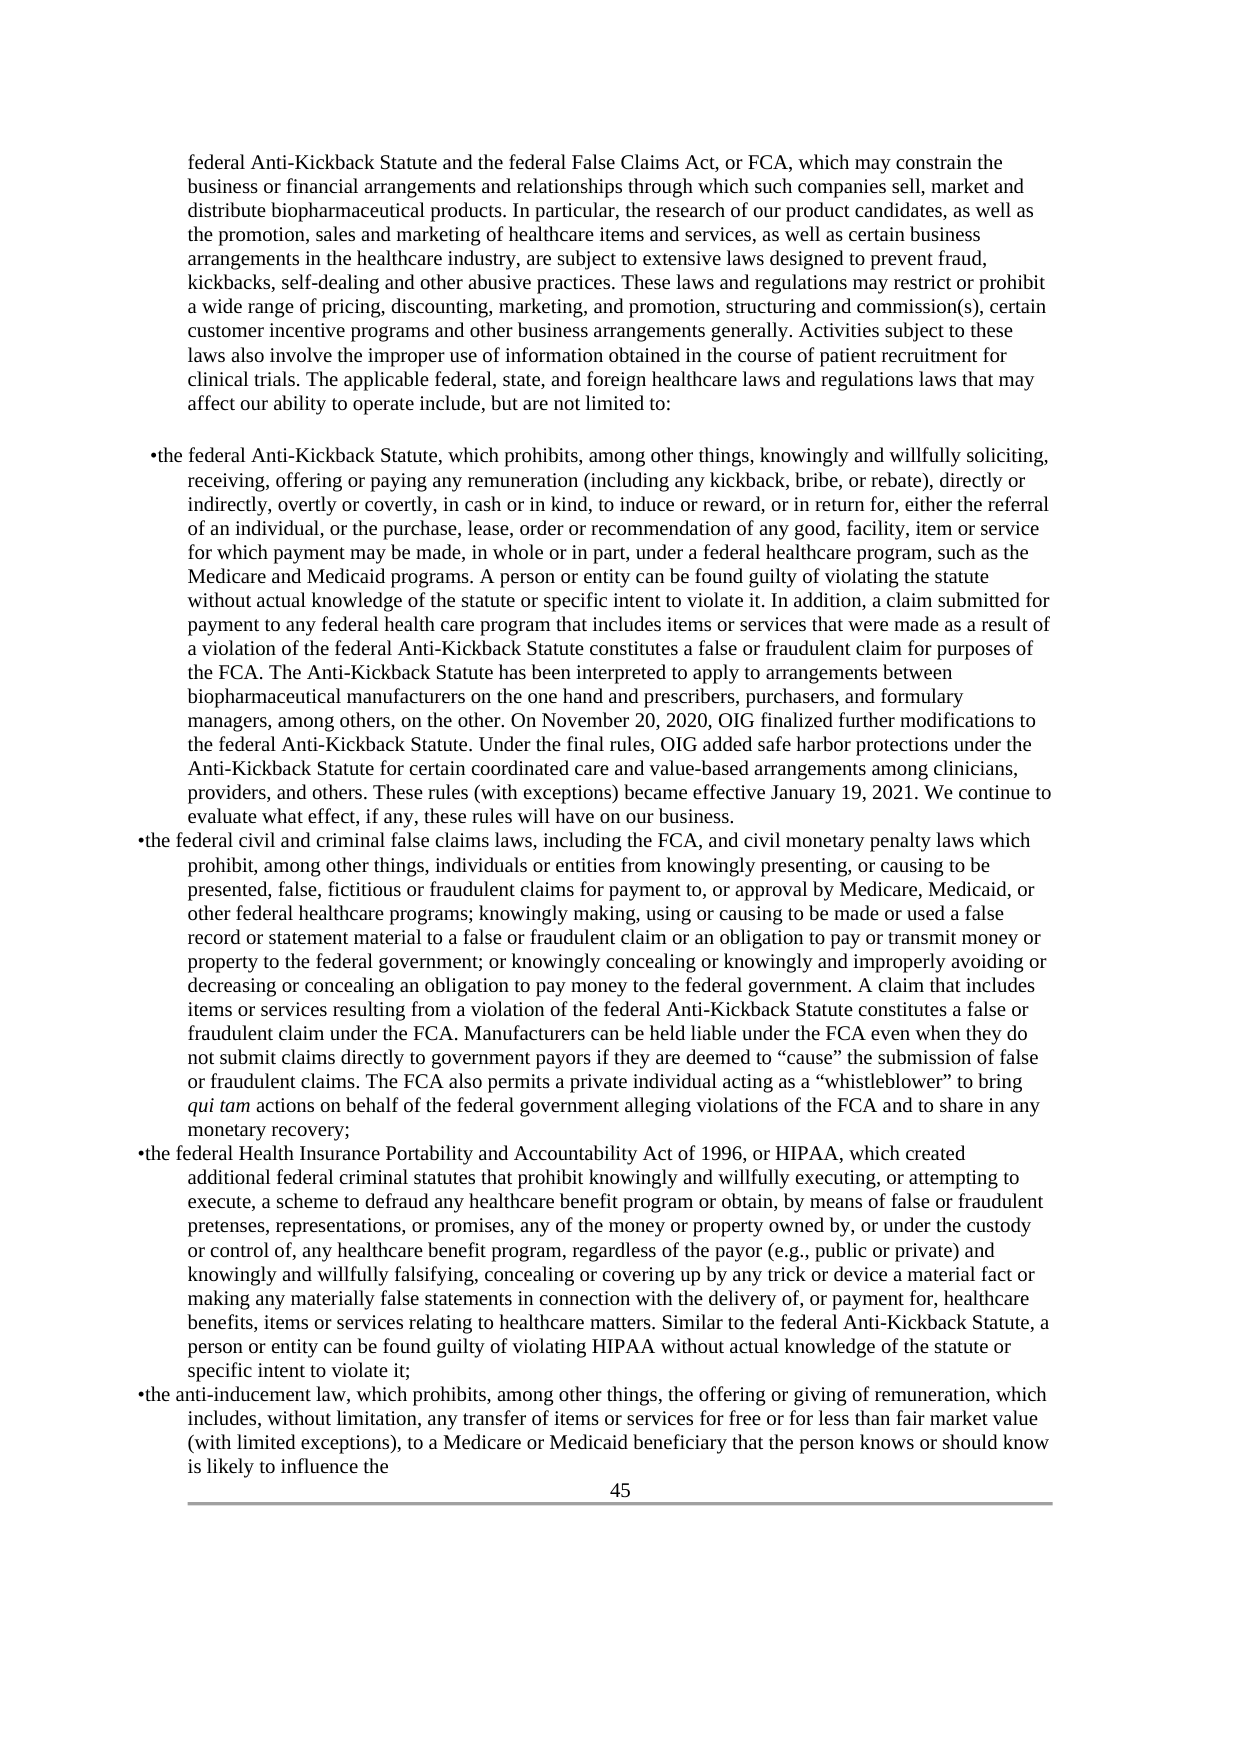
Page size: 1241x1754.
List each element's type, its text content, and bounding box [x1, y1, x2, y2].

text •the federal Anti-Kickback Statute, which prohibits, among other things, knowingly and willfully soliciting, receiving, offering or paying any remuneration (including any kickback, bribe, or rebate), directly or indirectly, overtly or covertly, in cash or in kind, to induce or reward, or in return for, either the referral of an individual, or the purchase, lease, order or recommendation of any good, facility, item or service for which payment may be made, in whole or in part, under a federal healthcare program, such as the Medicare and Medicaid programs. A person or entity can be found guilty of violating the statute without actual knowledge of the statute or specific intent to violate it. In addition, a claim submitted for payment to any federal health care program that includes items or services that were made as a result of a violation of the federal Anti-Kickback Statute constitutes a false or fraudulent claim for purposes of the FCA. The Anti-Kickback Statute has been interpreted to apply to arrangements between biopharmaceutical manufacturers on the one hand and prescribers, purchasers, and formulary managers, among others, on the other. On November 20, 2020, OIG finalized further modifications to the federal Anti-Kickback Statute. Under the final rules, OIG added safe harbor protections under the Anti-Kickback Statute for certain coordinated care and value-based arrangements among clinicians, providers, and others. These rules (with exceptions) became effective January 19, 2021. We continue to evaluate what effect, if any, these rules will have on our business. [150, 443, 1053, 828]
text •the federal Health Insurance Portability and Accountability Act of 1996, or HIPAA, which created additional federal criminal statutes that prohibit knowingly and willfully executing, or attempting to execute, a scheme to defraud any healthcare benefit program or obtain, by means of false or fraudulent pretenses, representations, or promises, any of the money or property owned by, or under the custody or control of, any healthcare benefit program, regardless of the payor (e.g., public or private) and knowingly and willfully falsifying, concealing or covering up by any trick or device a material fact or making any materially false statements in connection with the delivery of, or payment for, healthcare benefits, items or services relating to healthcare matters. Similar to the federal Anti-Kickback Statute, a person or entity can be found guilty of violating HIPAA without actual knowledge of the statute or specific intent to violate it; [137, 1141, 1053, 1382]
text •the federal civil and criminal false claims laws, including the FCA, and civil monetary penalty laws which prohibit, among other things, individuals or entities from knowingly presenting, or causing to be presented, false, fictitious or fraudulent claims for payment to, or approval by Medicare, Medicaid, or other federal healthcare programs; knowingly making, using or causing to be made or used a false record or statement material to a false or fraudulent claim or an obligation to pay or transmit money or property to the federal government; or knowingly concealing or knowingly and improperly avoiding or decreasing or concealing an obligation to pay money to the federal government. A claim that includes items or services resulting from a violation of the federal Anti-Kickback Statute constitutes a false or fraudulent claim under the FCA. Manufacturers can be held liable under the FCA even when they do not submit claims directly to government payors if they are deemed to “cause” the submission of false or fraudulent claims. The FCA also permits a private individual acting as a “whistleblower” to bring qui tam actions on behalf of the federal government alleging violations of the FCA and to share in any monetary recovery; [137, 828, 1053, 1141]
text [187, 150, 1053, 415]
text 45 [187, 1478, 1053, 1502]
text •the anti-inducement law, which prohibits, among other things, the offering or giving of remuneration, which includes, without limitation, any transfer of items or services for free or for less than fair market value (with limited exceptions), to a Medicare or Medicaid beneficiary that the person knows or should know is likely to influence the [137, 1382, 1053, 1478]
